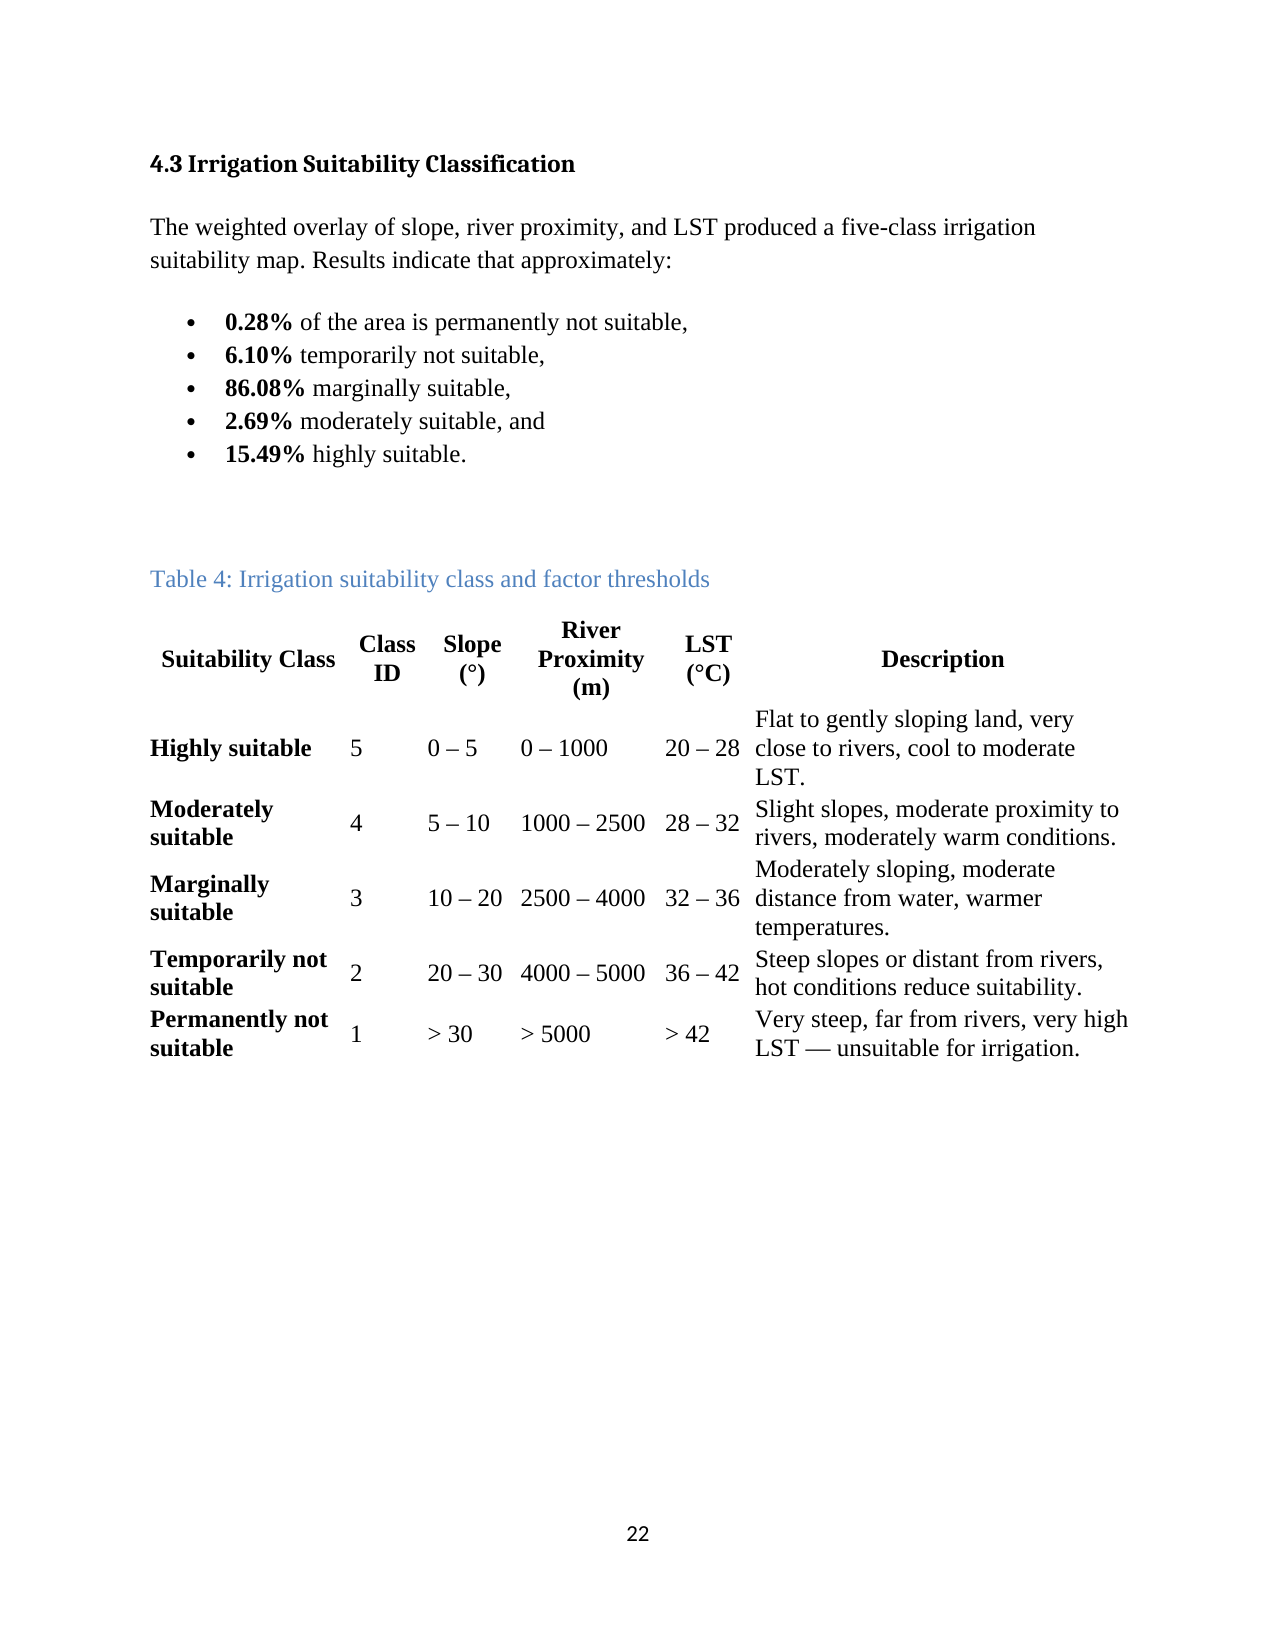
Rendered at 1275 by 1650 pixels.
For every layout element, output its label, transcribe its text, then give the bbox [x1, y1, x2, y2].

table_cell Moderately sloping, moderate distance from water, warmer temperatures. [753, 853, 1133, 942]
list 86.08% marginally suitable, [187, 373, 1125, 402]
table_cell 1 [348, 1003, 426, 1063]
table_cell > 5000 [519, 1003, 663, 1063]
table_cell 36 – 42 [664, 942, 753, 1003]
list 2.69% moderately suitable, and [187, 406, 1125, 435]
table_cell Slight slopes, moderate proximity to rivers, moderately warm conditions. [753, 792, 1133, 853]
table_cell 1000 – 2500 [519, 792, 663, 853]
table_cell Very steep, far from rivers, very high LST — unsuitable for irrigation. [753, 1003, 1133, 1063]
list 0.28% of the area is permanently not suitable, [187, 307, 1125, 336]
table_cell > 42 [664, 1003, 753, 1063]
table_cell 20 – 28 [664, 703, 753, 792]
table_cell 28 – 32 [664, 792, 753, 853]
table_cell Moderately suitable [149, 792, 348, 853]
table_header Suitability Class [149, 614, 348, 703]
table_header Class ID [348, 614, 426, 703]
table_cell > 30 [426, 1003, 519, 1063]
table_cell 32 – 36 [664, 853, 753, 942]
table_cell 10 – 20 [426, 853, 519, 942]
list 15.49% highly suitable. [187, 439, 1125, 468]
table_cell Steep slopes or distant from rivers, hot conditions reduce suitability. [753, 942, 1133, 1003]
table_cell 0 – 5 [426, 703, 519, 792]
table_cell 2 [348, 942, 426, 1003]
table_cell 2500 – 4000 [519, 853, 663, 942]
table_cell Marginally suitable [149, 853, 348, 942]
table_cell Highly suitable [149, 703, 348, 792]
table_header Slope (°) [426, 614, 519, 703]
table_cell Flat to gently sloping land, very close to rivers, cool to moderate LST. [753, 703, 1133, 792]
table_header LST (°C) [664, 614, 753, 703]
list 6.10% temporarily not suitable, [187, 340, 1125, 369]
table_cell Permanently not suitable [149, 1003, 348, 1063]
table_cell 0 – 1000 [519, 703, 663, 792]
table_cell 3 [348, 853, 426, 942]
table_cell Temporarily not suitable [149, 942, 348, 1003]
table_header Description [753, 614, 1133, 703]
text Table 4: Irrigation suitability class and factor thresholds [150, 564, 1125, 593]
text The weighted overlay of slope, river proximity, and LST produced a five-class irrigation suitability map. Results indicate that approximately: [150, 212, 1125, 274]
subtitle 4.3 Irrigation Suitability Classification [150, 150, 1125, 179]
table_header River Proximity (m) [519, 614, 663, 703]
table_cell 20 – 30 [426, 942, 519, 1003]
table_cell 4000 – 5000 [519, 942, 663, 1003]
table_cell 5 [348, 703, 426, 792]
table_cell 5 – 10 [426, 792, 519, 853]
table_cell 4 [348, 792, 426, 853]
